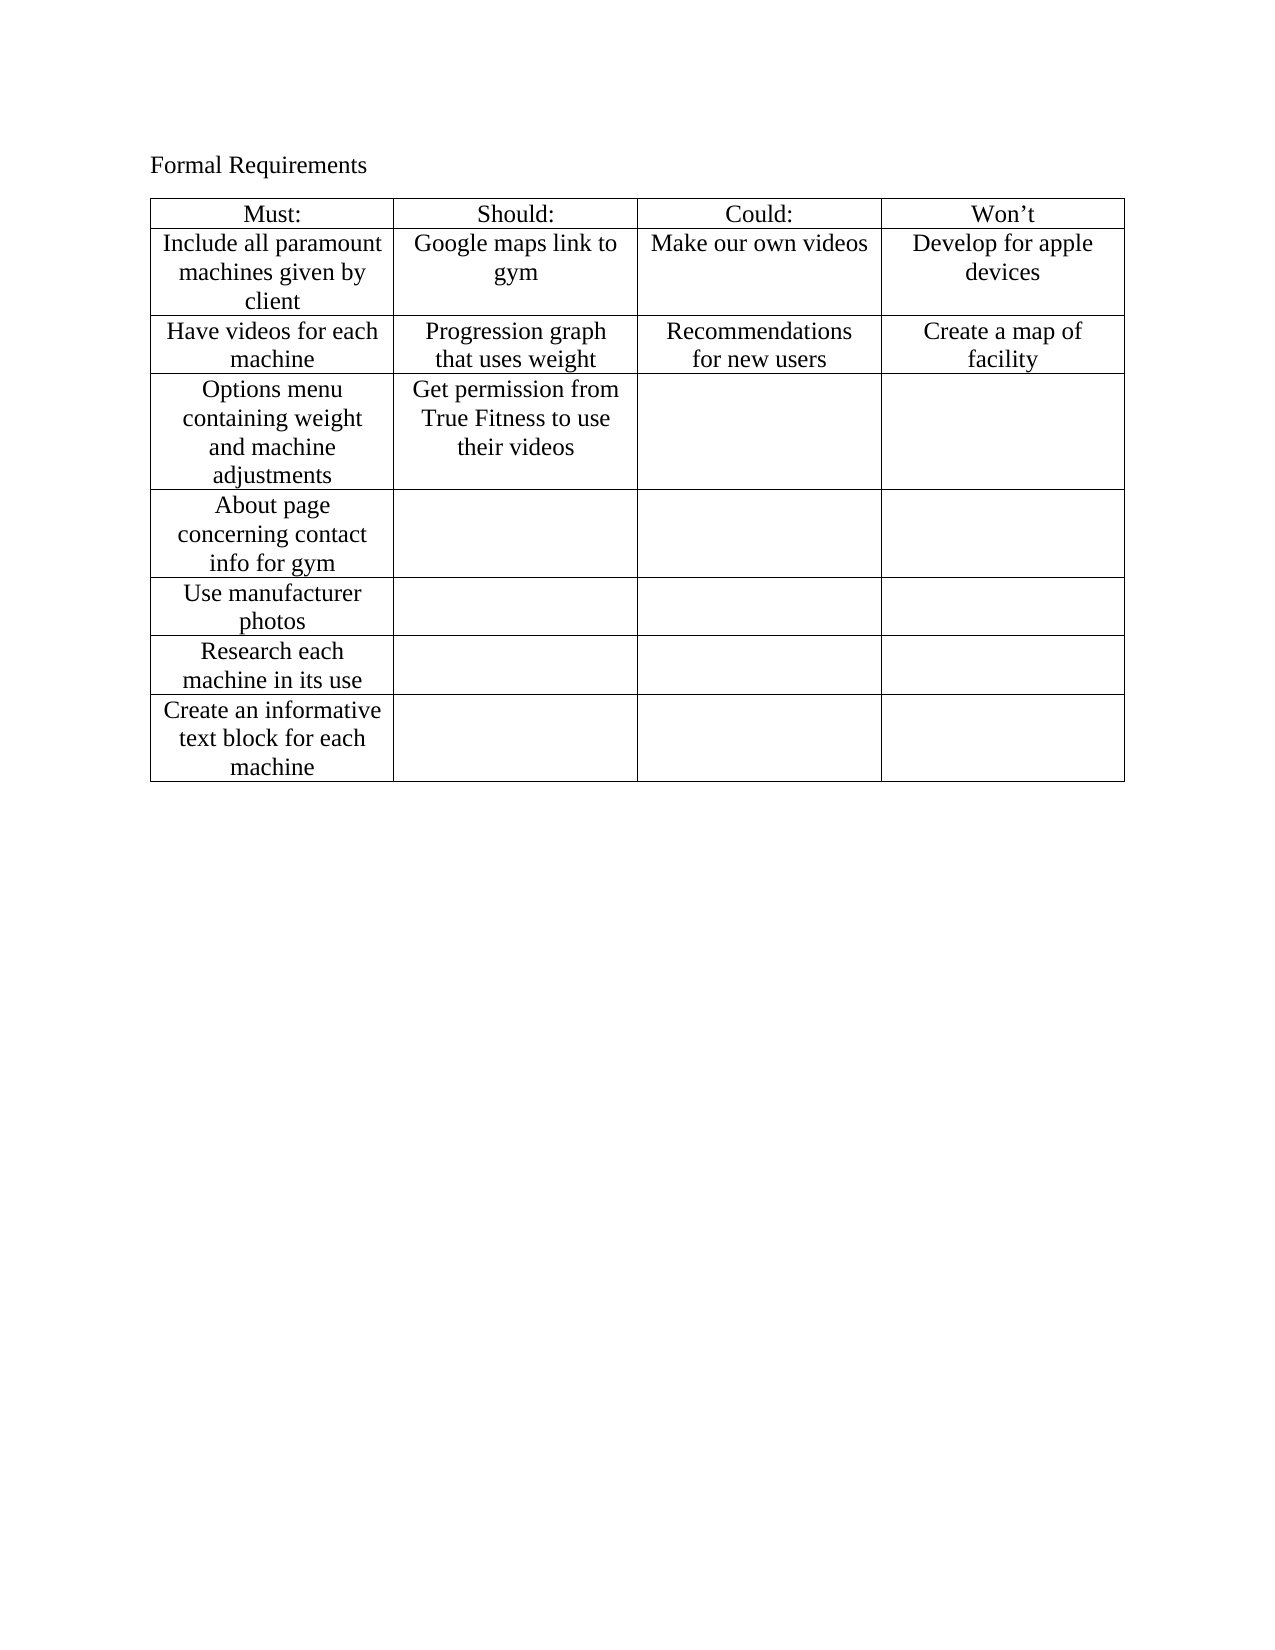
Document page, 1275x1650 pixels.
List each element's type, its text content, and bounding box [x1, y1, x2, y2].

table_cell Have videos for each machine [151, 316, 393, 373]
table_cell [882, 374, 1124, 489]
table_cell Create an informative text block for each machine [151, 695, 393, 781]
table_cell Include all paramount machines given by client [151, 229, 393, 315]
table_cell Progression graph that uses weight [394, 316, 637, 373]
table_header Must: [151, 199, 393, 227]
table_cell Research each machine in its use [151, 636, 393, 694]
table_cell [638, 490, 881, 577]
table_cell About page concerning contact info for gym [151, 490, 393, 577]
table_cell [394, 695, 637, 781]
table_header Won’t [882, 199, 1124, 227]
table_cell [394, 578, 637, 635]
table_cell [638, 636, 881, 694]
table_cell [638, 374, 881, 489]
table_cell [882, 636, 1124, 694]
table_cell [882, 490, 1124, 577]
table_cell [638, 695, 881, 781]
table_header Should: [394, 199, 637, 227]
table_cell Recommendations for new users [638, 316, 881, 373]
table_header Could: [638, 199, 881, 227]
table_cell [394, 490, 637, 577]
table_cell Google maps link to gym [394, 229, 637, 315]
text Formal Requirements [150, 150, 1125, 179]
table_cell [882, 695, 1124, 781]
table_cell [394, 636, 637, 694]
table_cell [638, 578, 881, 635]
table_cell Use manufacturer photos [151, 578, 393, 635]
table_cell Options menu containing weight and machine adjustments [151, 374, 393, 489]
table_cell Make our own videos [638, 229, 881, 315]
table_cell [882, 578, 1124, 635]
table_cell Create a map of facility [882, 316, 1124, 373]
table_cell Get permission from True Fitness to use their videos [394, 374, 637, 489]
table_cell Develop for apple devices [882, 229, 1124, 315]
